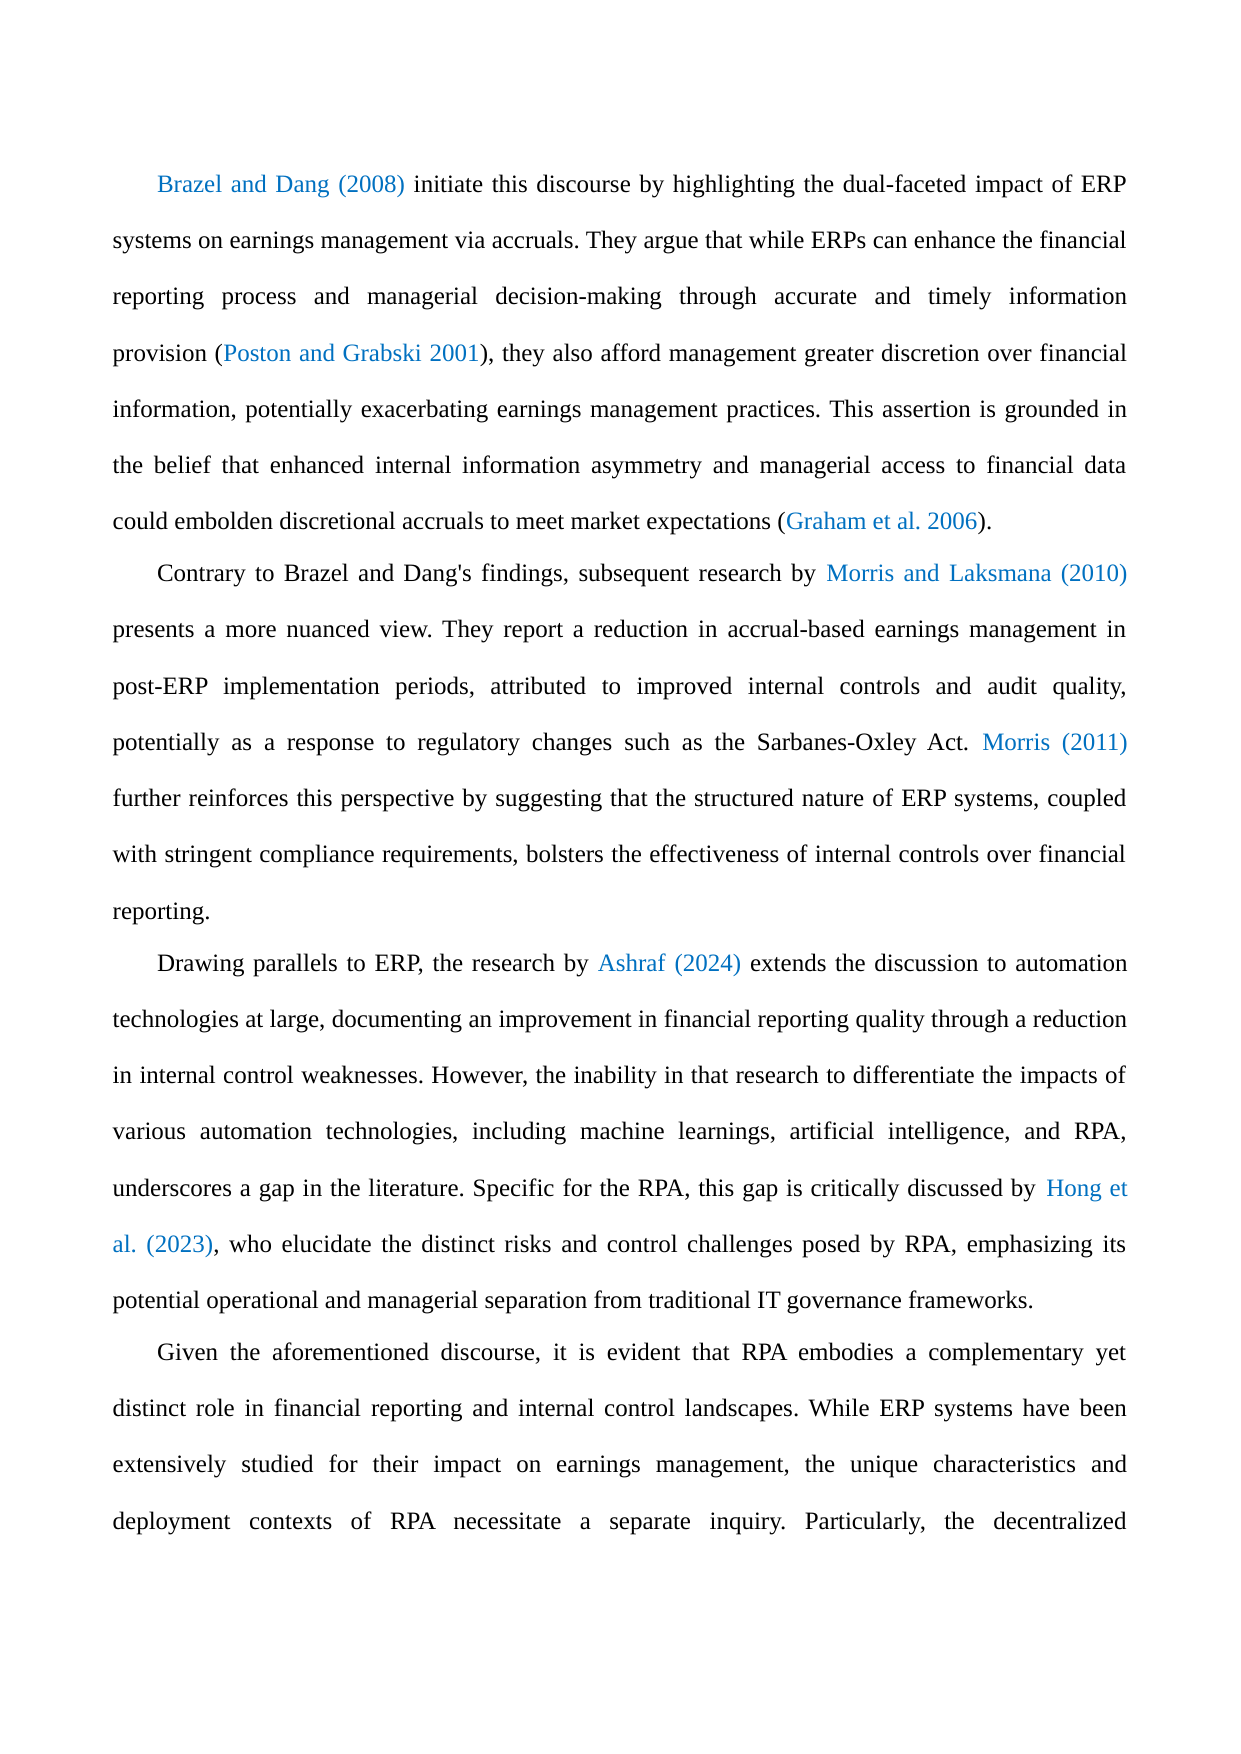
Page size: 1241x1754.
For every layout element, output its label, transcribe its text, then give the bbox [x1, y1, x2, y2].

text Brazel and Dang (2008) initiate this discourse by highlighting the dual-faceted impact of ERP systems on earnings management via accruals. They argue that while ERPs can enhance the financial reporting process and managerial decision-making through accurate and timely information provision (Poston and Grabski 2001), they also afford management greater discretion over financial information, potentially exacerbating earnings management practices. This assertion is grounded in the belief that enhanced internal information asymmetry and managerial access to financial data could embolden discretional accruals to meet market expectations (Graham et al. 2006). [112, 164, 1128, 539]
text Contrary to Brazel and Dang's findings, subsequent research by Morris and Laksmana (2010) presents a more nuanced view. They report a reduction in accrual-based earnings management in post-ERP implementation periods, attributed to improved internal controls and audit quality, potentially as a response to regulatory changes such as the Sarbanes-Oxley Act. Morris (2011) further reinforces this perspective by suggesting that the structured nature of ERP systems, coupled with stringent compliance requirements, bolsters the effectiveness of internal controls over financial reporting. [112, 554, 1128, 929]
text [112, 1333, 1128, 1539]
text Drawing parallels to ERP, the research by Ashraf (2024) extends the discussion to automation technologies at large, documenting an improvement in financial reporting quality through a reduction in internal control weaknesses. However, the inability in that research to differentiate the impacts of various automation technologies, including machine learnings, artificial intelligence, and RPA, underscores a gap in the literature. Specific for the RPA, this gap is critically discussed by Hong et al. (2023), who elucidate the distinct risks and control challenges posed by RPA, emphasizing its potential operational and managerial separation from traditional IT governance frameworks. [112, 943, 1128, 1318]
